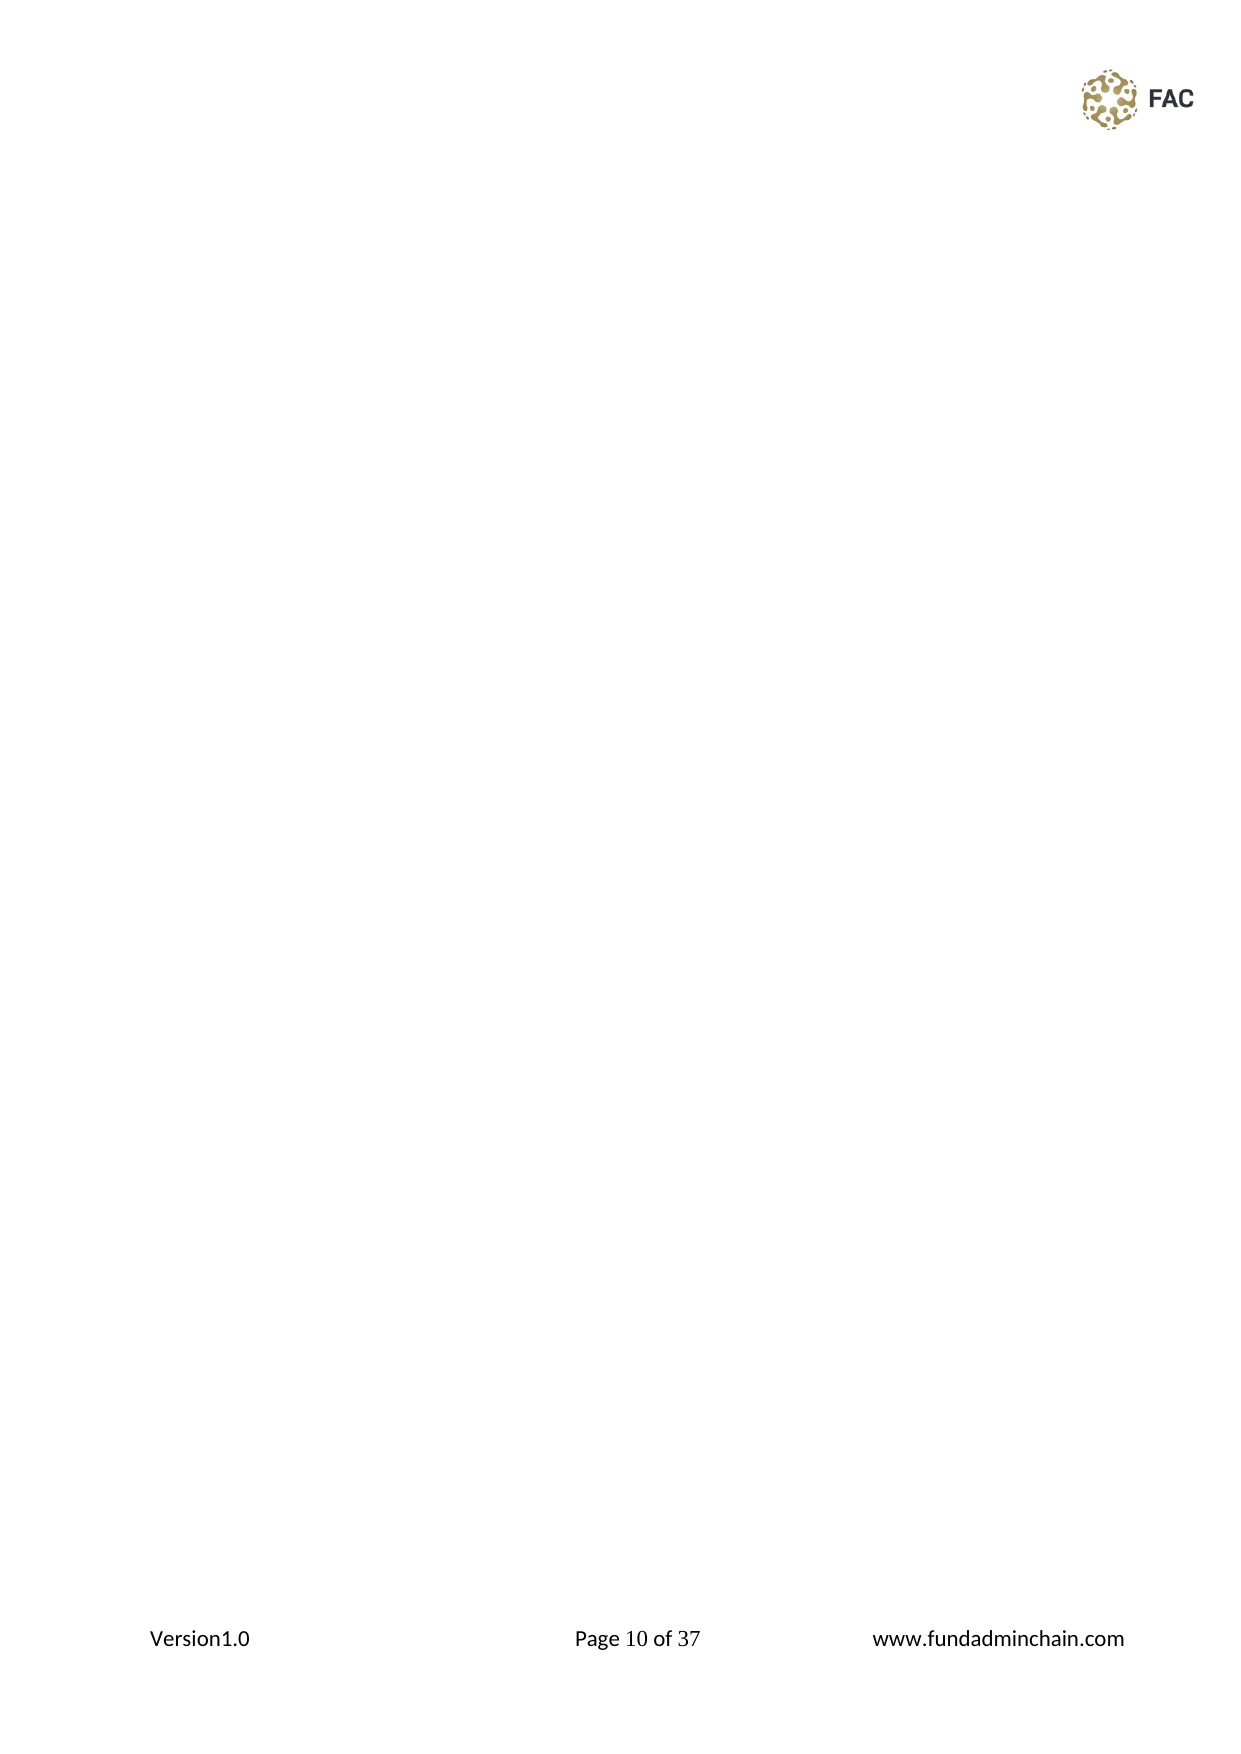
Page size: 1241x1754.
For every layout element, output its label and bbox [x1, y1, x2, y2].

picture [1044, 6, 1232, 194]
